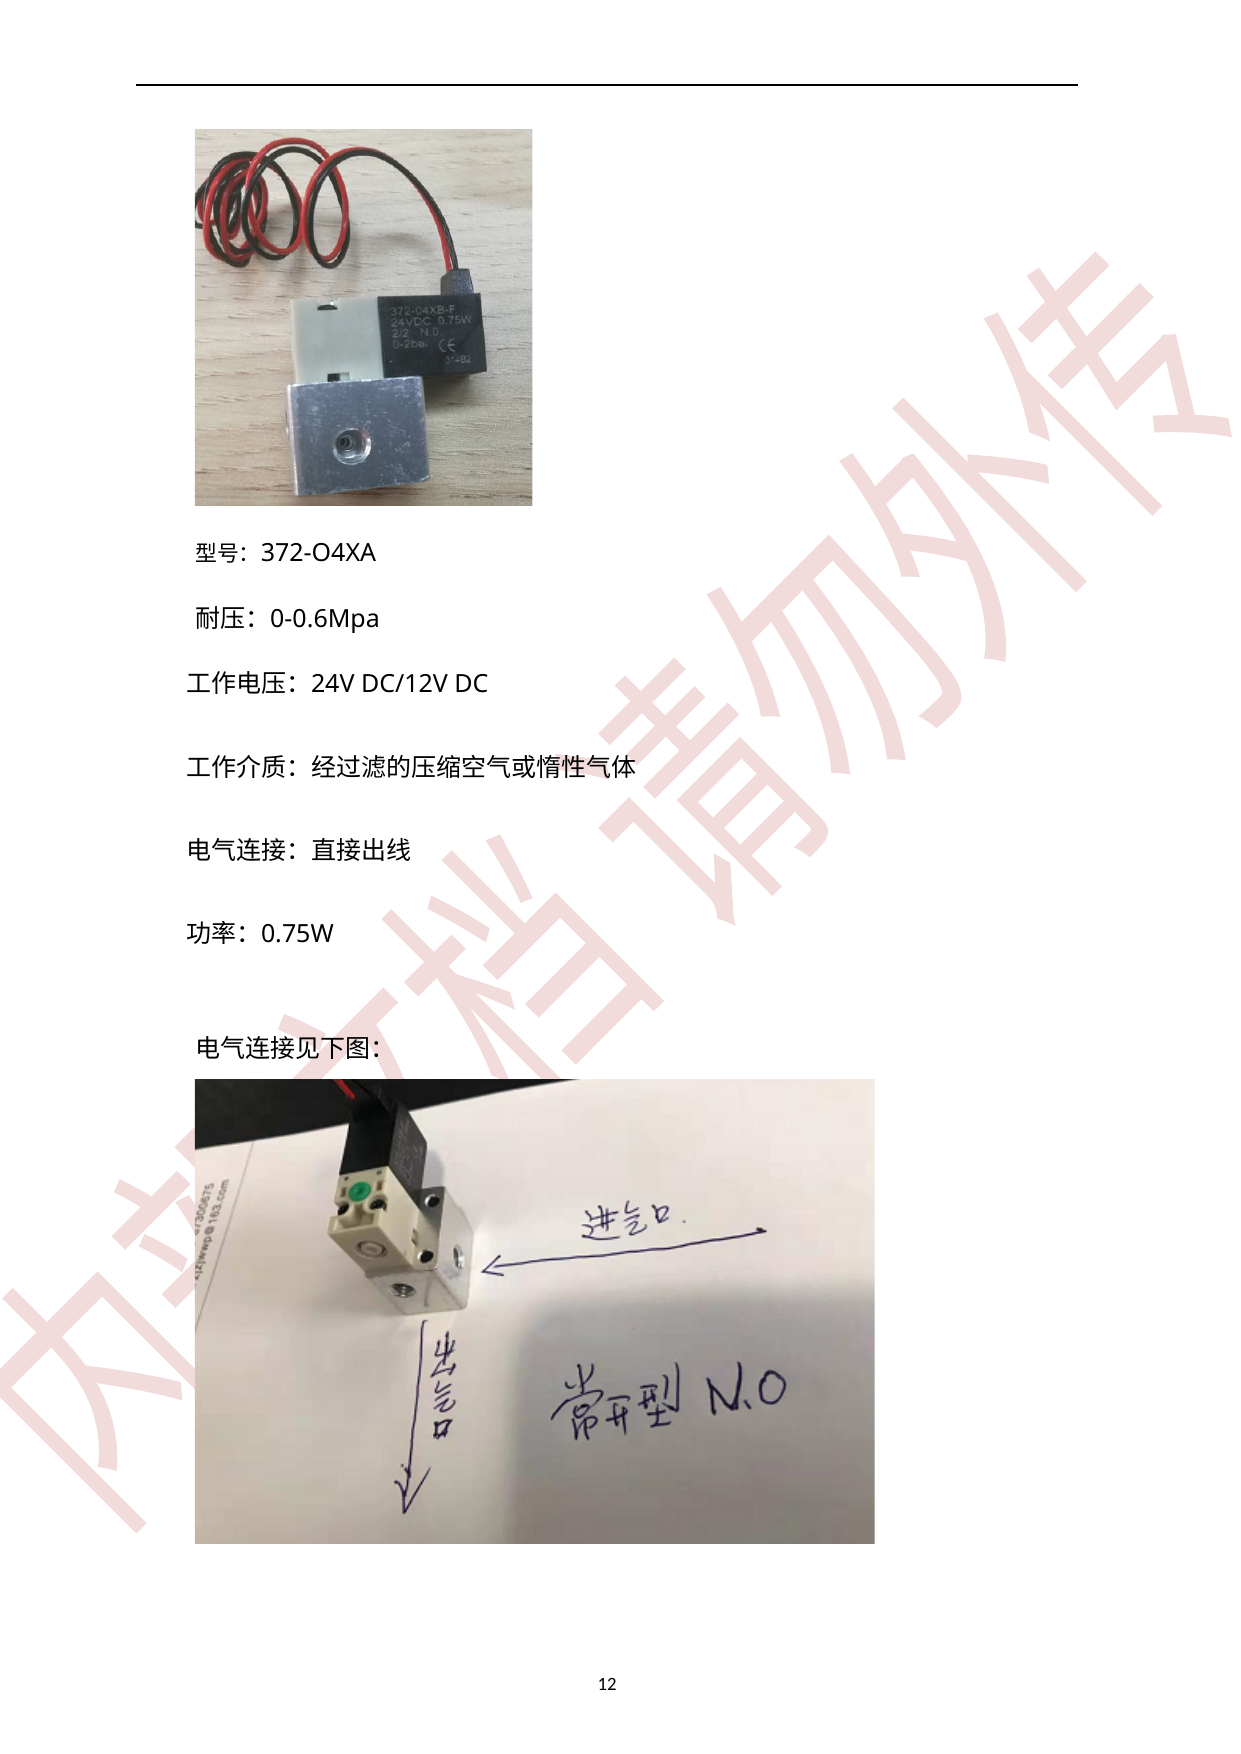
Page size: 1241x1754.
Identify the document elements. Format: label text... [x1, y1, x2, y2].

text 工作介质：经过滤的压缩空气或惰性气体 [136, 733, 1078, 798]
picture [194, 1079, 875, 1544]
text 功率：0.75W [136, 899, 1078, 964]
text 工作电压：24V DC/12V DC [136, 649, 1078, 714]
text 型号：372-O4XA [195, 519, 1078, 584]
picture [194, 129, 533, 506]
text 电气连接：直接出线 [136, 816, 1078, 881]
text 耐压：0-0.6Mpa [195, 584, 1078, 649]
text 电气连接见下图： [195, 1014, 1078, 1079]
